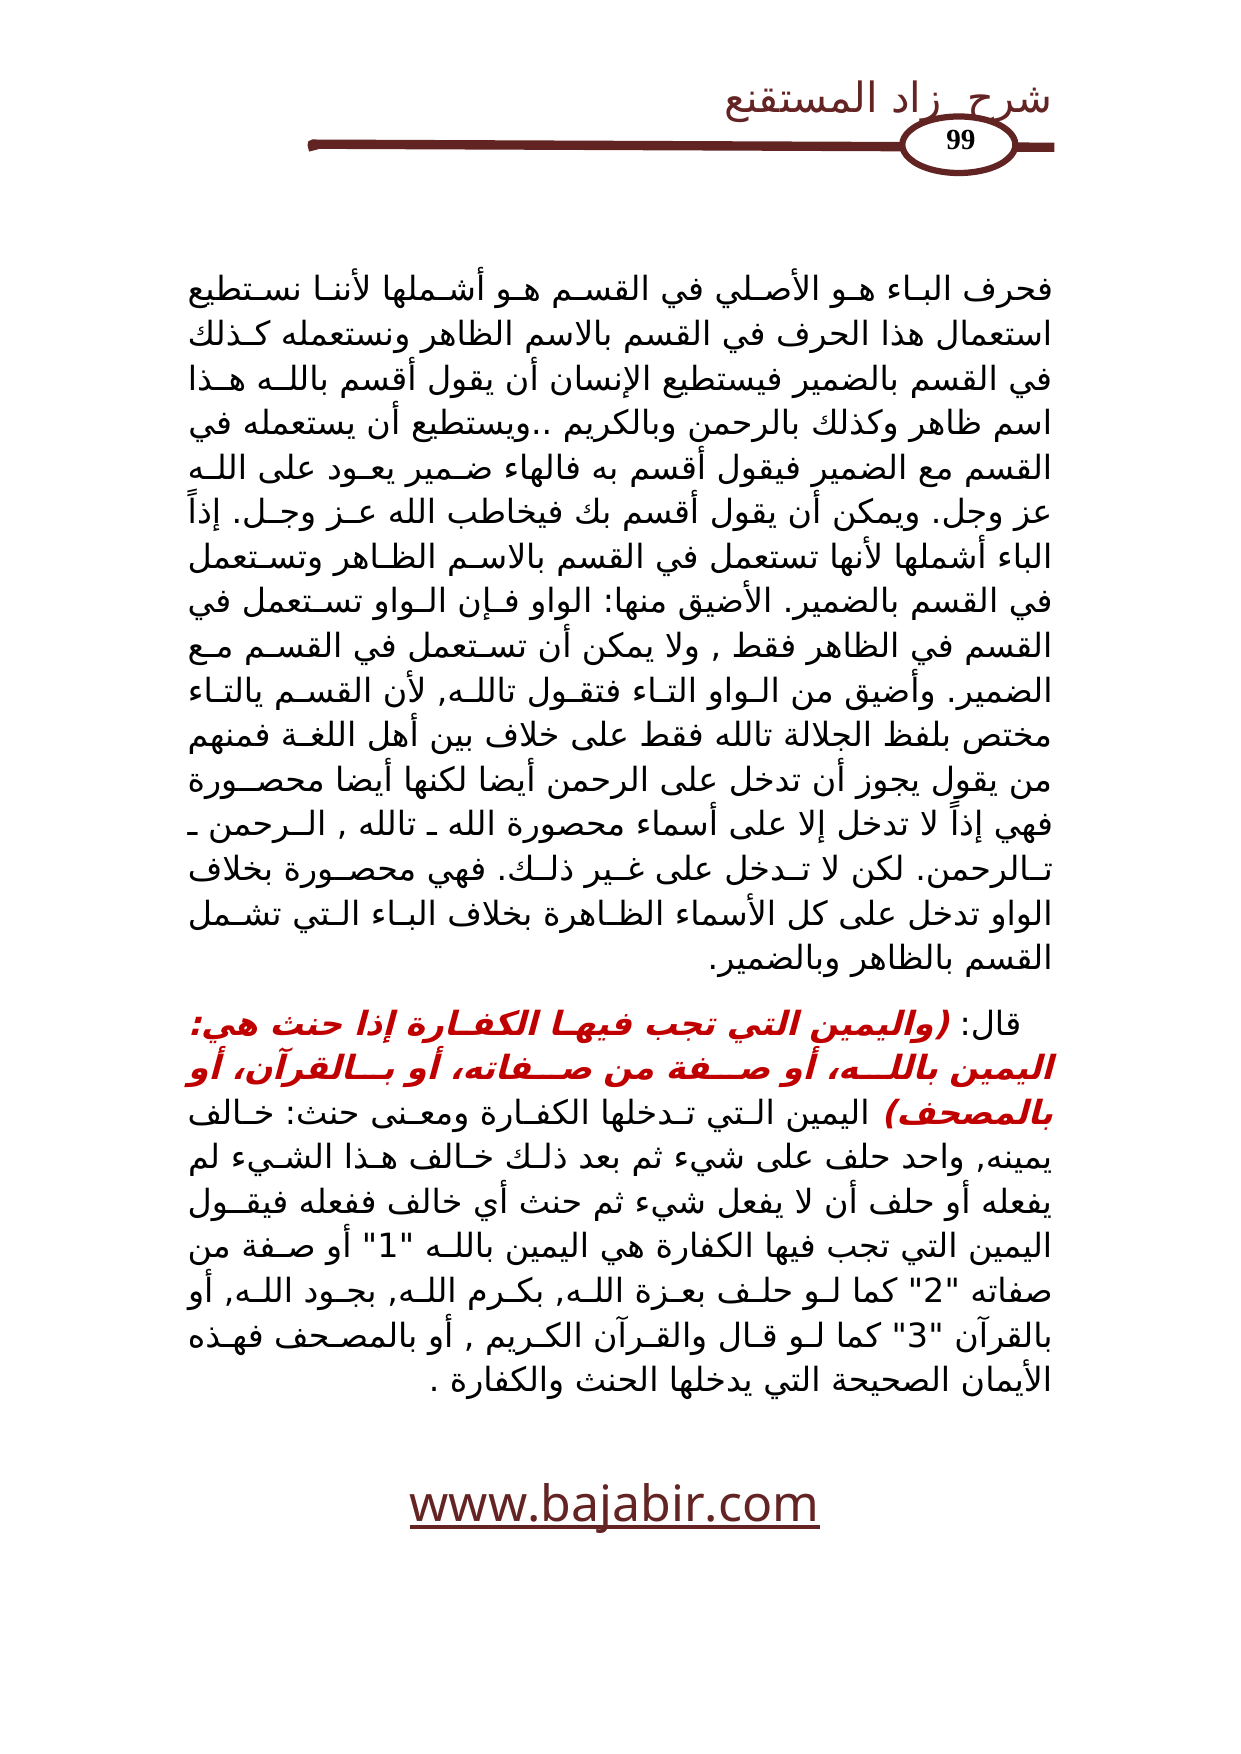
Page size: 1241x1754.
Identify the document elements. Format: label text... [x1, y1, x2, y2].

text قال: (واليمين التي تجب فيها الكفارة إذا حنث هي: اليمين بالله، أو صفة من صفاته، أو بالقرآن، أو بالمصحف) اليمين التي تدخلها الكفارة ومعنى حنث: خالف يمينه, واحد حلف على شيء ثم بعد ذلك خالف هذا الشيء لم يفعله أو حلف أن لا يفعل شيء ثم حنث أي خالف ففعله فيقول اليمين التي تجب فيها الكفارة هي اليمين بالله "1" أو صفة من صفاته "2" كما لو حلف بعزة الله, بكرم الله, بجود الله, أو بالقرآن "3" كما لو قال والقرآن الكريم , أو بالمصحف فهذه الأيمان الصحيحة التي يدخلها الحنث والكفارة . [187, 1004, 1053, 1399]
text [187, 270, 1053, 977]
